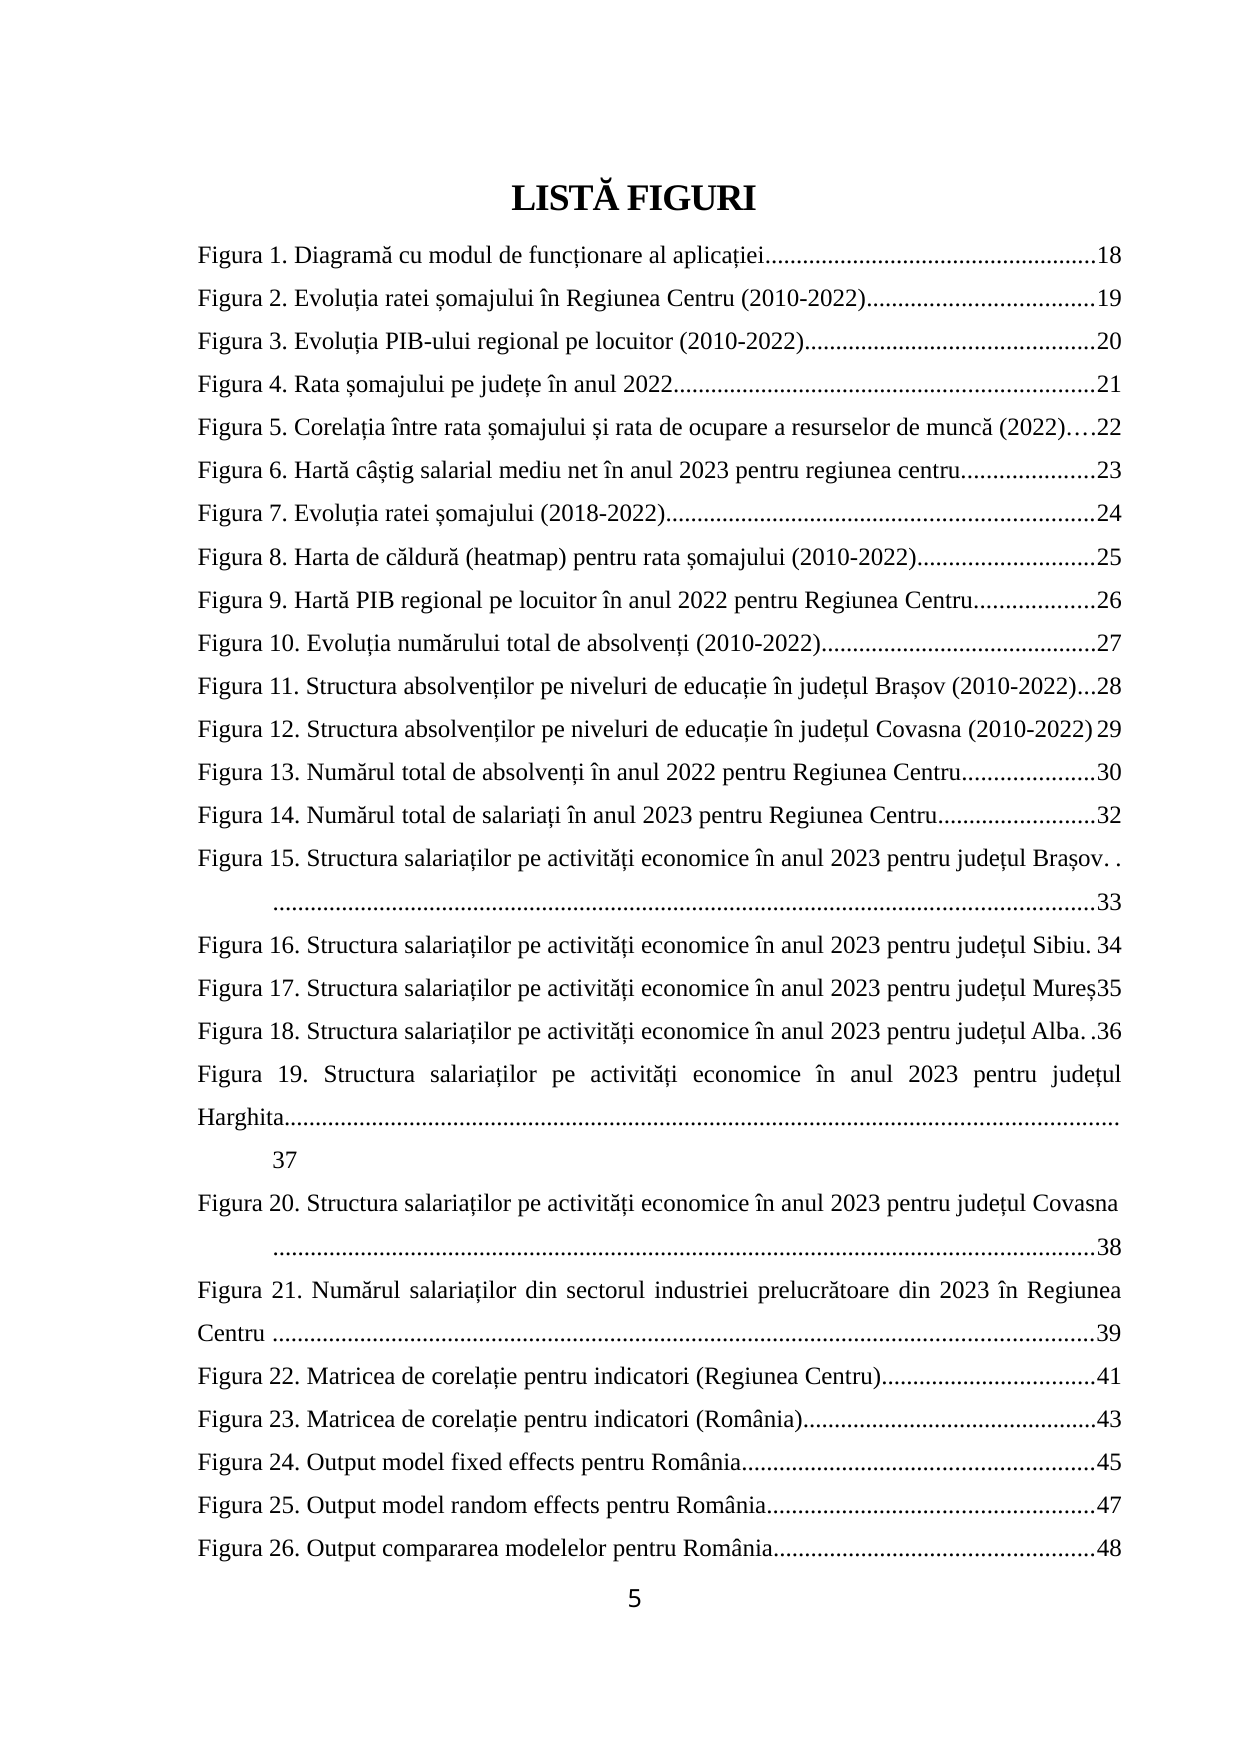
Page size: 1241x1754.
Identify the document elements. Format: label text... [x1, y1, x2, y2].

text Figura 23. Matricea de corelație pentru indicatori (România) 43 [197, 1404, 1122, 1433]
text Figura 4. Rata șomajului pe județe în anul 2022 21 [197, 369, 1122, 398]
text Figura 20. Structura salariaților pe activități economice în anul 2023 pentru județul Covasna 38 [197, 1188, 1122, 1260]
text Figura 3. Evoluția PIB-ului regional pe locuitor (2010-2022) 20 [197, 326, 1122, 355]
text Figura 18. Structura salariaților pe activități economice în anul 2023 pentru județul Alba 36 [197, 1016, 1122, 1045]
text Figura 15. Structura salariaților pe activități economice în anul 2023 pentru județul Brașov 33 [197, 843, 1122, 915]
text Figura 12. Structura absolvenților pe niveluri de educație în județul Covasna (2010-2022) 29 [197, 714, 1122, 743]
text Figura 6. Hartă câștig salarial mediu net în anul 2023 pentru regiunea centru 23 [197, 455, 1122, 484]
text Figura 16. Structura salariaților pe activități economice în anul 2023 pentru județul Sibiu 34 [197, 930, 1122, 958]
text Figura 11. Structura absolvenților pe niveluri de educație în județul Brașov (2010-2022) 28 [197, 671, 1122, 700]
text Figura 13. Numărul total de absolvenți în anul 2022 pentru Regiunea Centru 30 [197, 757, 1122, 786]
text Figura 8. Harta de căldură (heatmap) pentru rata șomajului (2010-2022) 25 [197, 542, 1122, 570]
text Figura 10. Evoluția numărului total de absolvenți (2010-2022) 27 [197, 628, 1122, 657]
subtitle LISTĂ FIGURI [147, 175, 1122, 218]
text Figura 14. Numărul total de salariați în anul 2023 pentru Regiunea Centru 32 [197, 800, 1122, 829]
text Figura 19. Structura salariaților pe activități economice în anul 2023 pentru județul Harghita. 37 [197, 1059, 1122, 1174]
text Figura 21. Numărul salariaților din sectorul industriei prelucrătoare din 2023 în Regiunea Centru 39 [197, 1275, 1122, 1347]
text Figura 17. Structura salariaților pe activități economice în anul 2023 pentru județul Mureș 35 [197, 973, 1122, 1002]
text Figura 7. Evoluția ratei șomajului (2018-2022) 24 [197, 498, 1122, 527]
text Figura 22. Matricea de corelație pentru indicatori (Regiunea Centru) 41 [197, 1361, 1122, 1390]
text Figura 9. Hartă PIB regional pe locuitor în anul 2022 pentru Regiunea Centru 26 [197, 585, 1122, 613]
text Figura 26. Output compararea modelelor pentru România 48 [197, 1533, 1122, 1562]
text Figura 24. Output model fixed effects pentru România 45 [197, 1447, 1122, 1476]
text Figura 1. Diagramă cu modul de funcționare al aplicației 18 [197, 240, 1122, 268]
text Figura 25. Output model random effects pentru România 47 [197, 1490, 1122, 1519]
text Figura 2. Evoluția ratei șomajului în Regiunea Centru (2010-2022) 19 [197, 283, 1122, 312]
text Figura 5. Corelația între rata șomajului și rata de ocupare a resurselor de muncă (2022) 22 [197, 412, 1122, 441]
